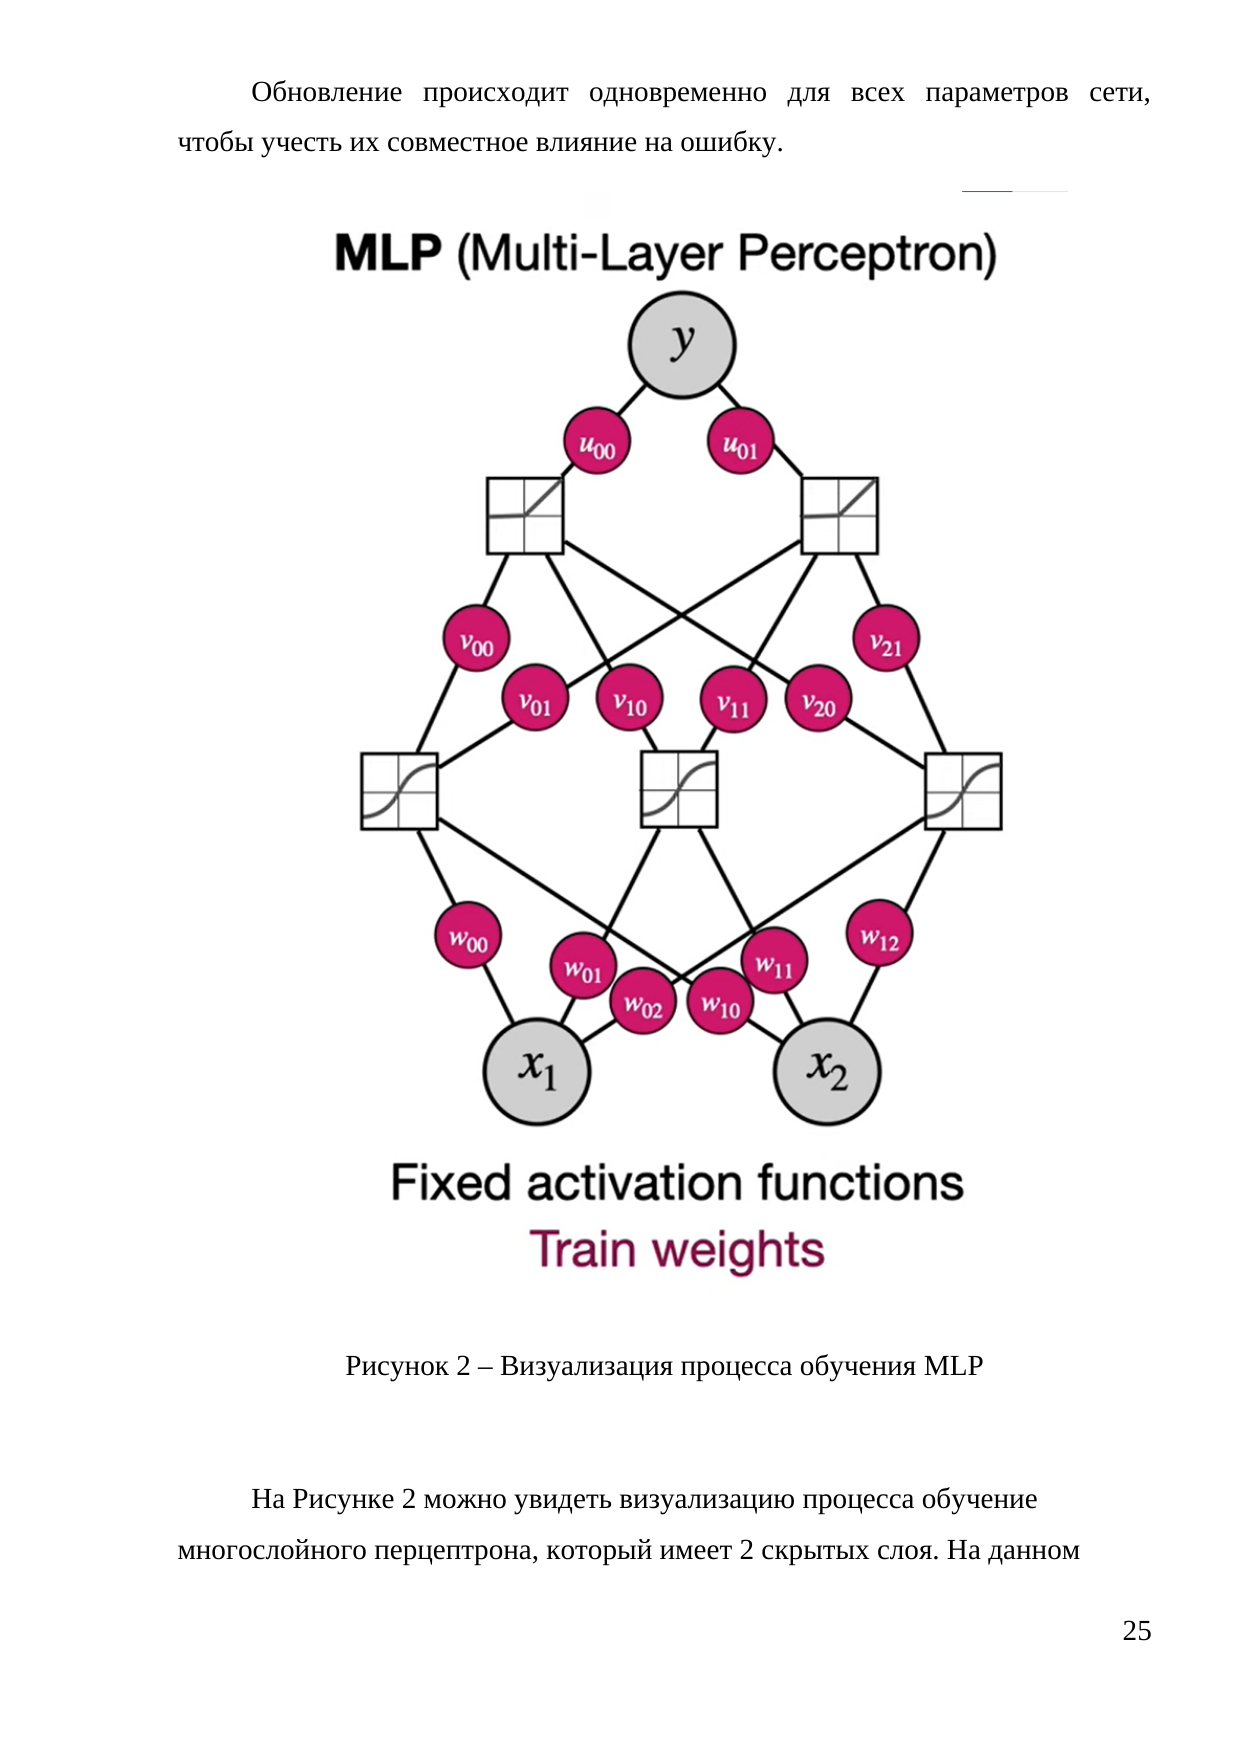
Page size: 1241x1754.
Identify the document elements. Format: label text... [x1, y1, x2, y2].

picture [260, 191, 1069, 1315]
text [177, 1482, 1152, 1566]
text Рисунок 2 – Визуализация процесса обучения MLP [177, 1348, 1152, 1381]
text Обновление происходит одновременно для всех параметров сети, чтобы учесть их совместное влияние на ошибку. [177, 74, 1152, 158]
